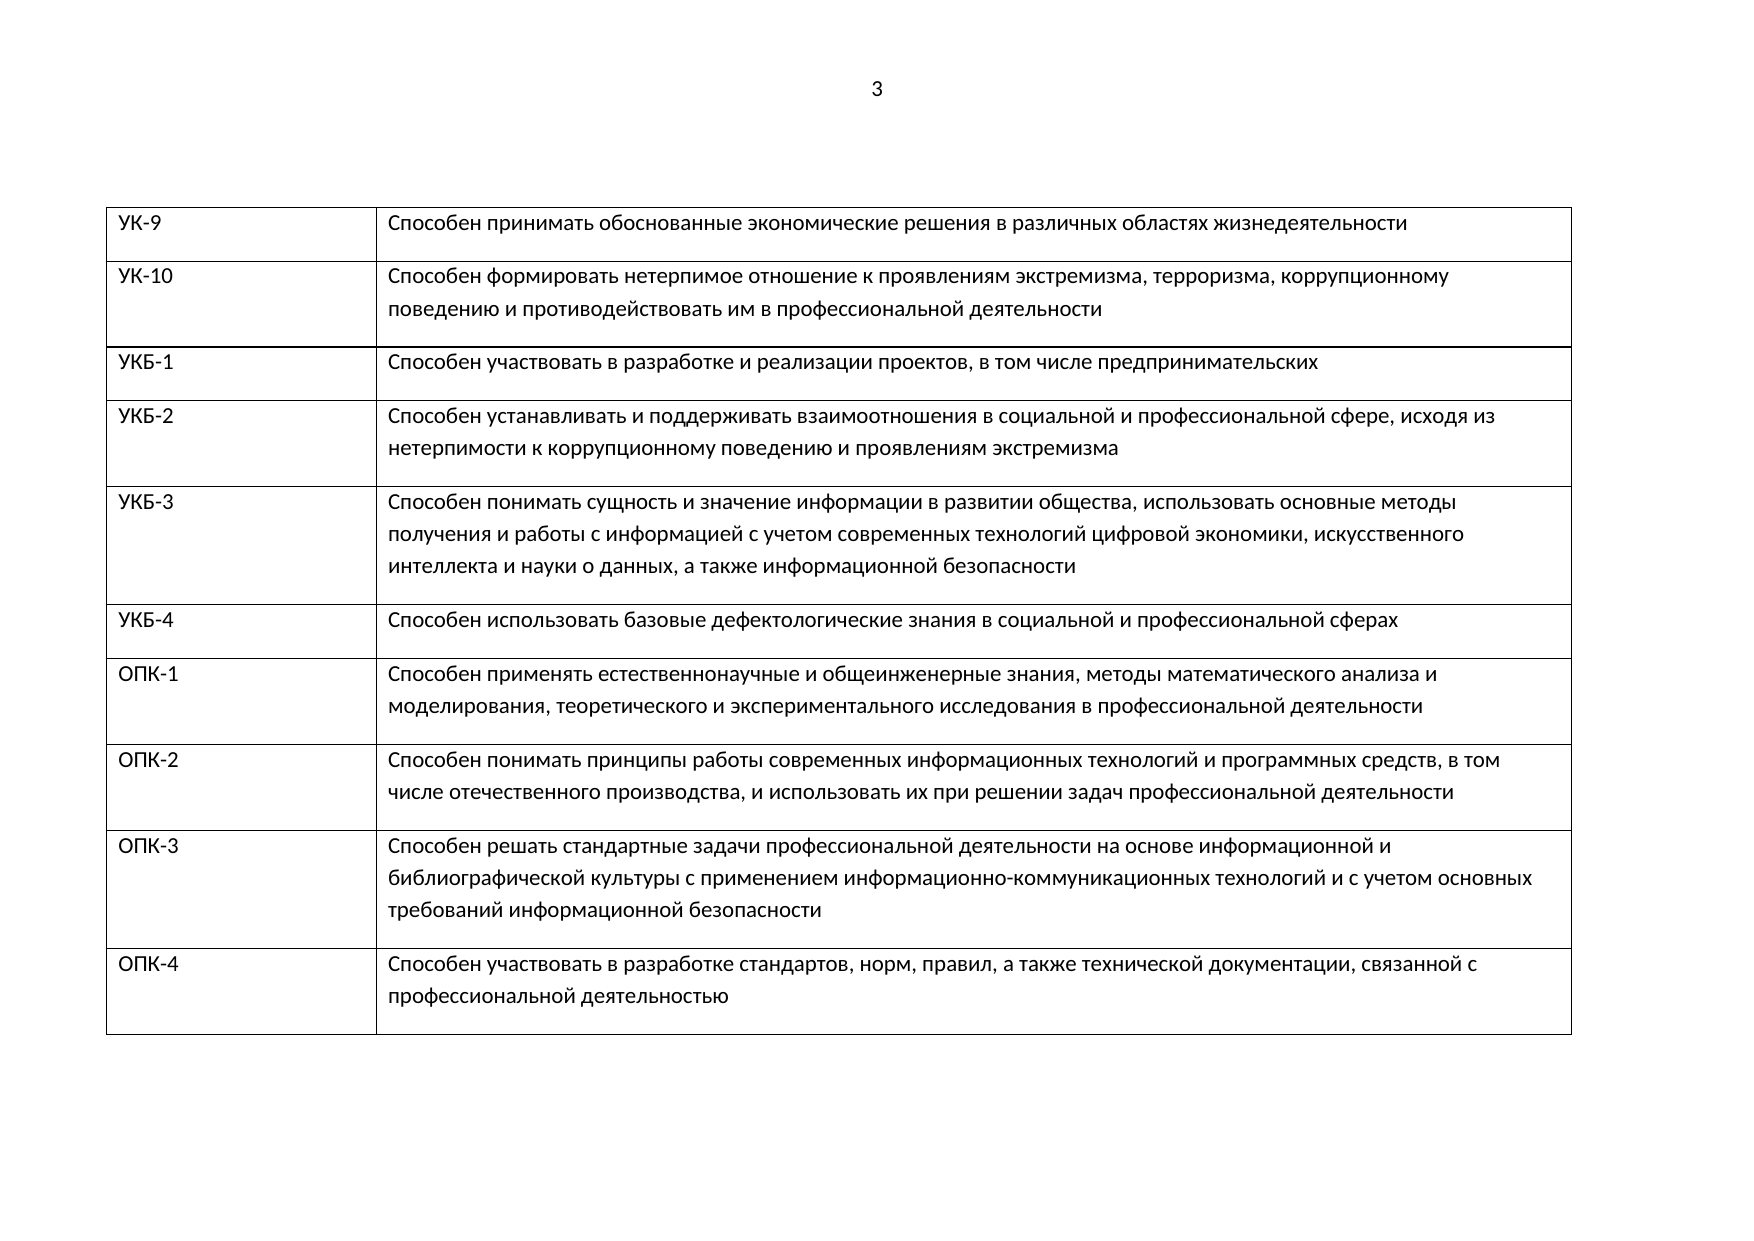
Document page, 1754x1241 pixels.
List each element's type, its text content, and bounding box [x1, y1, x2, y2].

table_cell Способен использовать базовые дефектологические знания в социальной и профессиональной сферах [377, 605, 1571, 658]
table_cell Способен формировать нетерпимое отношение к проявлениям экстремизма, терроризма, коррупционному поведению и противодействовать им в профессиональной деятельности [377, 262, 1571, 346]
table_cell УКБ-3 [107, 487, 376, 604]
table_cell УК-10 [107, 262, 376, 346]
table_cell ОПК-2 [107, 745, 376, 830]
table_cell УКБ-2 [107, 401, 376, 486]
table_cell Способен участвовать в разработке и реализации проектов, в том числе предпринимательских [377, 348, 1571, 400]
table_cell УКБ-4 [107, 605, 376, 658]
table_cell УКБ-1 [107, 348, 376, 400]
table_cell ОПК-1 [107, 659, 376, 744]
table_cell ОПК-3 [107, 831, 376, 948]
table_cell Способен устанавливать и поддерживать взаимоотношения в социальной и профессиональной сфере, исходя из нетерпимости к коррупционному поведению и проявлениям экстремизма [377, 401, 1571, 486]
table_cell Способен понимать принципы работы современных информационных технологий и программных средств, в том числе отечественного производства, и использовать их при решении задач профессиональной деятельности [377, 745, 1571, 830]
table_cell Способен понимать сущность и значение информации в развитии общества, использовать основные методы получения и работы с информацией с учетом современных технологий цифровой экономики, искусственного интеллекта и науки о данных, а также информационной безопасности [377, 487, 1571, 604]
table_cell Способен решать стандартные задачи профессиональной деятельности на основе информационной и библиографической культуры с применением информационно-коммуникационных технологий и с учетом основных требований информационной безопасности [377, 831, 1571, 948]
table_cell Способен применять естественнонаучные и общеинженерные знания, методы математического анализа и моделирования, теоретического и экспериментального исследования в профессиональной деятельности [377, 659, 1571, 744]
table_cell УК-9 [107, 208, 376, 261]
table_cell Способен принимать обоснованные экономические решения в различных областях жизнедеятельности [377, 208, 1571, 261]
table_cell Способен участвовать в разработке стандартов, норм, правил, а также технической документации, связанной с профессиональной деятельностью [377, 949, 1571, 1034]
table_cell ОПК-4 [107, 949, 376, 1034]
